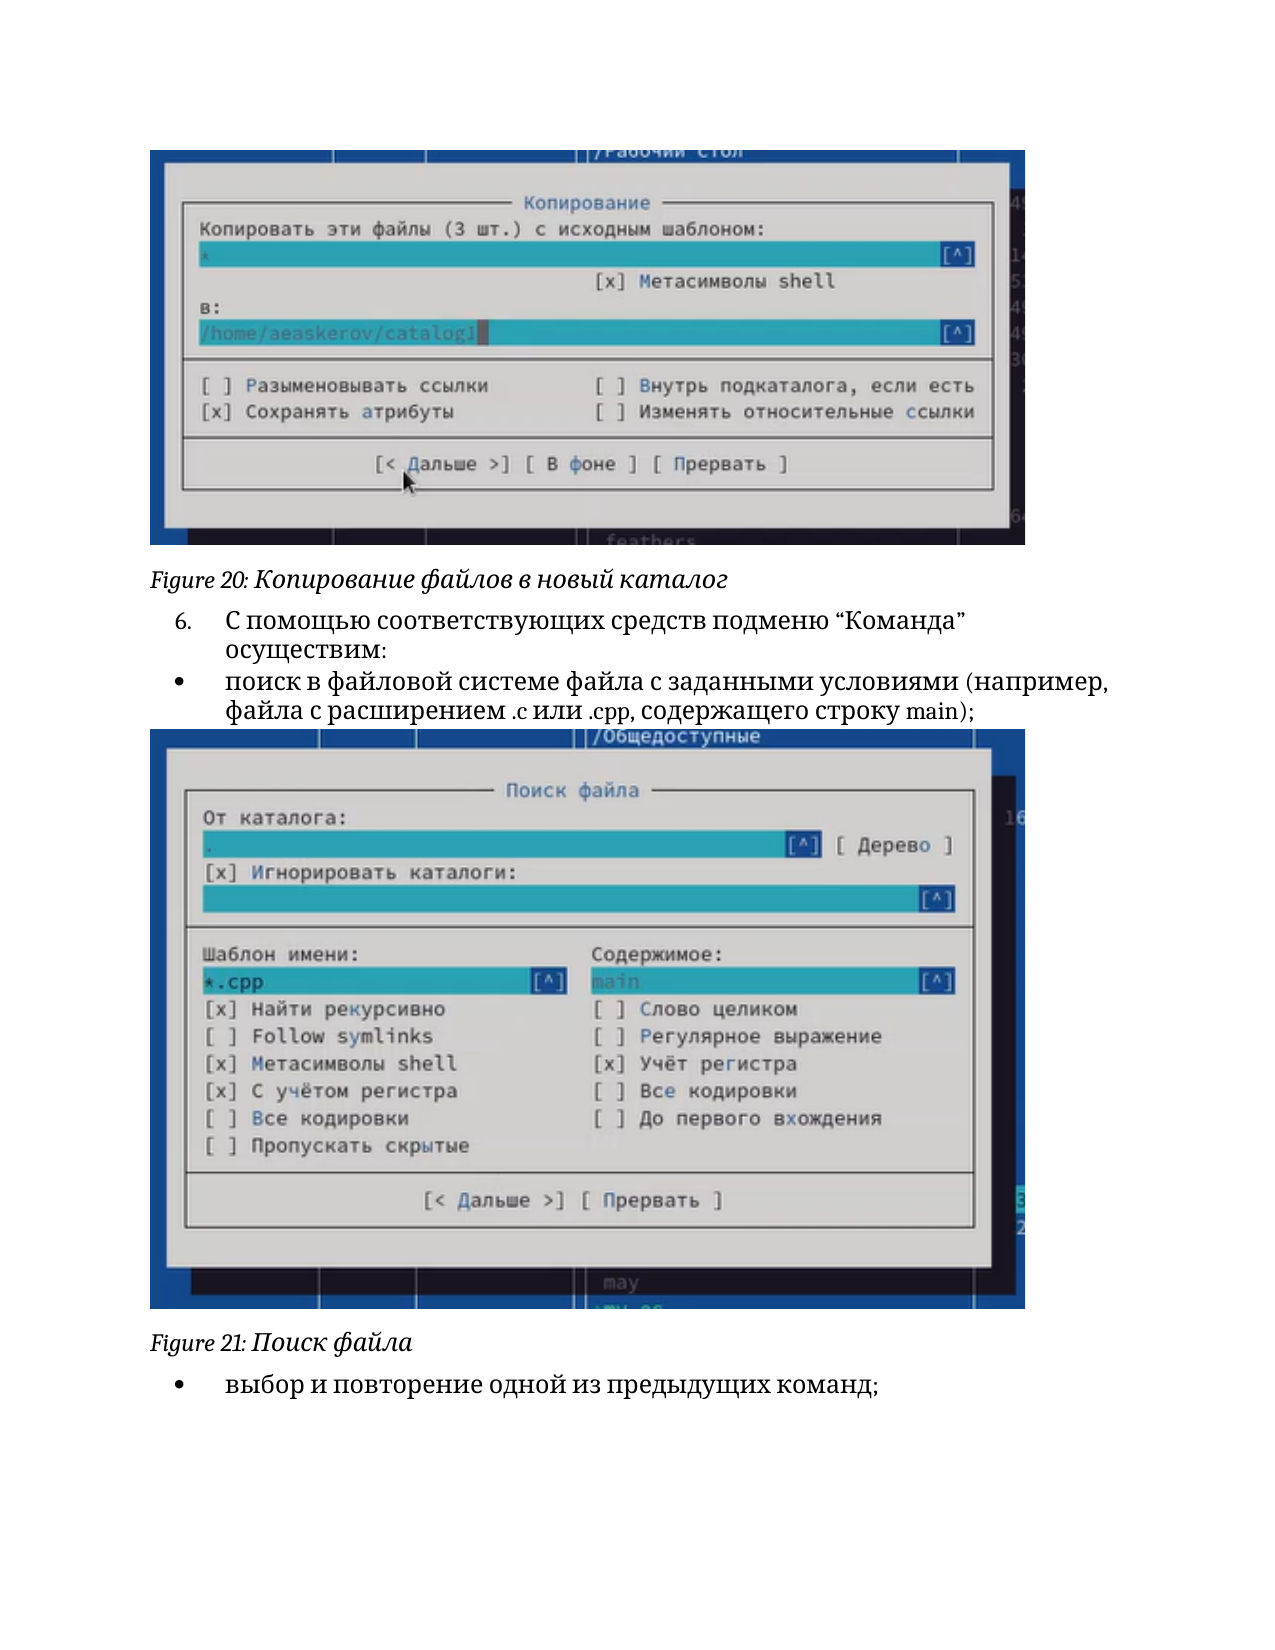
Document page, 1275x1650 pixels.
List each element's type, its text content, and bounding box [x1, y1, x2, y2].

list выбор и повторение одной из предыдущих команд; [175, 1371, 1125, 1399]
list поиск в файловой системе файла с заданными условиями (например, файла с расширением .c или .cpp, содержащего строку main); [175, 668, 1125, 726]
text Figure 21: Поиск файла [150, 1329, 1125, 1358]
picture [150, 729, 1025, 1309]
text Figure 20: Копирование файлов в новый каталог [150, 566, 1125, 594]
list С помощью соответствующих средств подменю “Команда” осуществим: [175, 607, 1125, 664]
picture [150, 150, 1025, 545]
